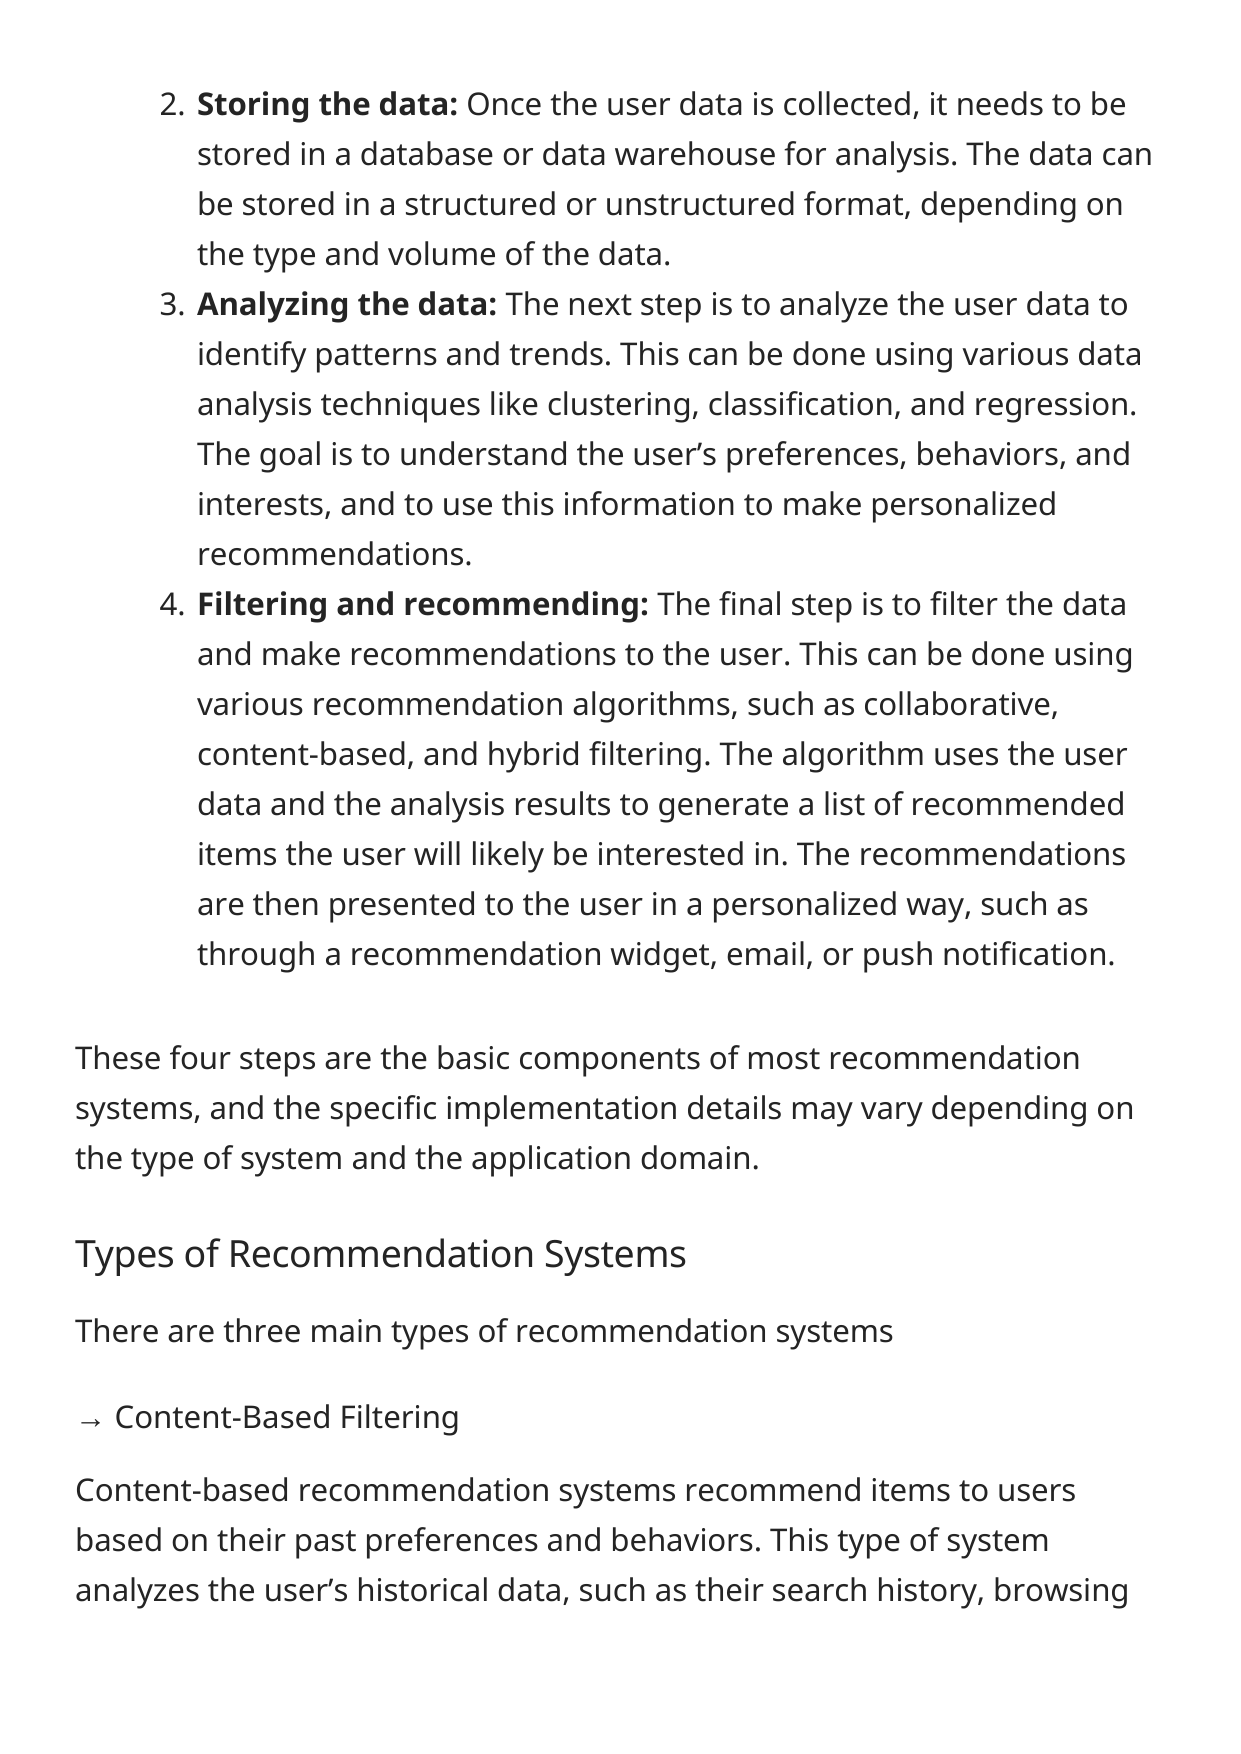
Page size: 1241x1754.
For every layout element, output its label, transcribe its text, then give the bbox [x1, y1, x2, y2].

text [75, 1461, 1165, 1611]
list Storing the data: Once the user data is collected, it needs to be stored in a database or data warehouse for analysis. The data can be stored in a structured or unstructured format, depending on the type and volume of the data. [159, 75, 1165, 275]
text There are three main types of recommendation systems [75, 1302, 1165, 1352]
subtitle → Content-Based Filtering [75, 1395, 1165, 1437]
subtitle Types of Recommendation Systems [75, 1227, 1165, 1278]
list Filtering and recommending: The final step is to filter the data and make recommendations to the user. This can be done using various recommendation algorithms, such as collaborative, content-based, and hybrid filtering. The algorithm uses the user data and the analysis results to generate a list of recommended items the user will likely be interested in. The recommendations are then presented to the user in a personalized way, such as through a recommendation widget, email, or push notification. [159, 575, 1165, 975]
text These four steps are the basic components of most recommendation systems, and the specific implementation details may vary depending on the type of system and the application domain. [75, 1028, 1165, 1178]
list Analyzing the data: The next step is to analyze the user data to identify patterns and trends. This can be done using various data analysis techniques like clustering, classification, and regression. The goal is to understand the user’s preferences, behaviors, and interests, and to use this information to make personalized recommendations. [159, 275, 1165, 575]
